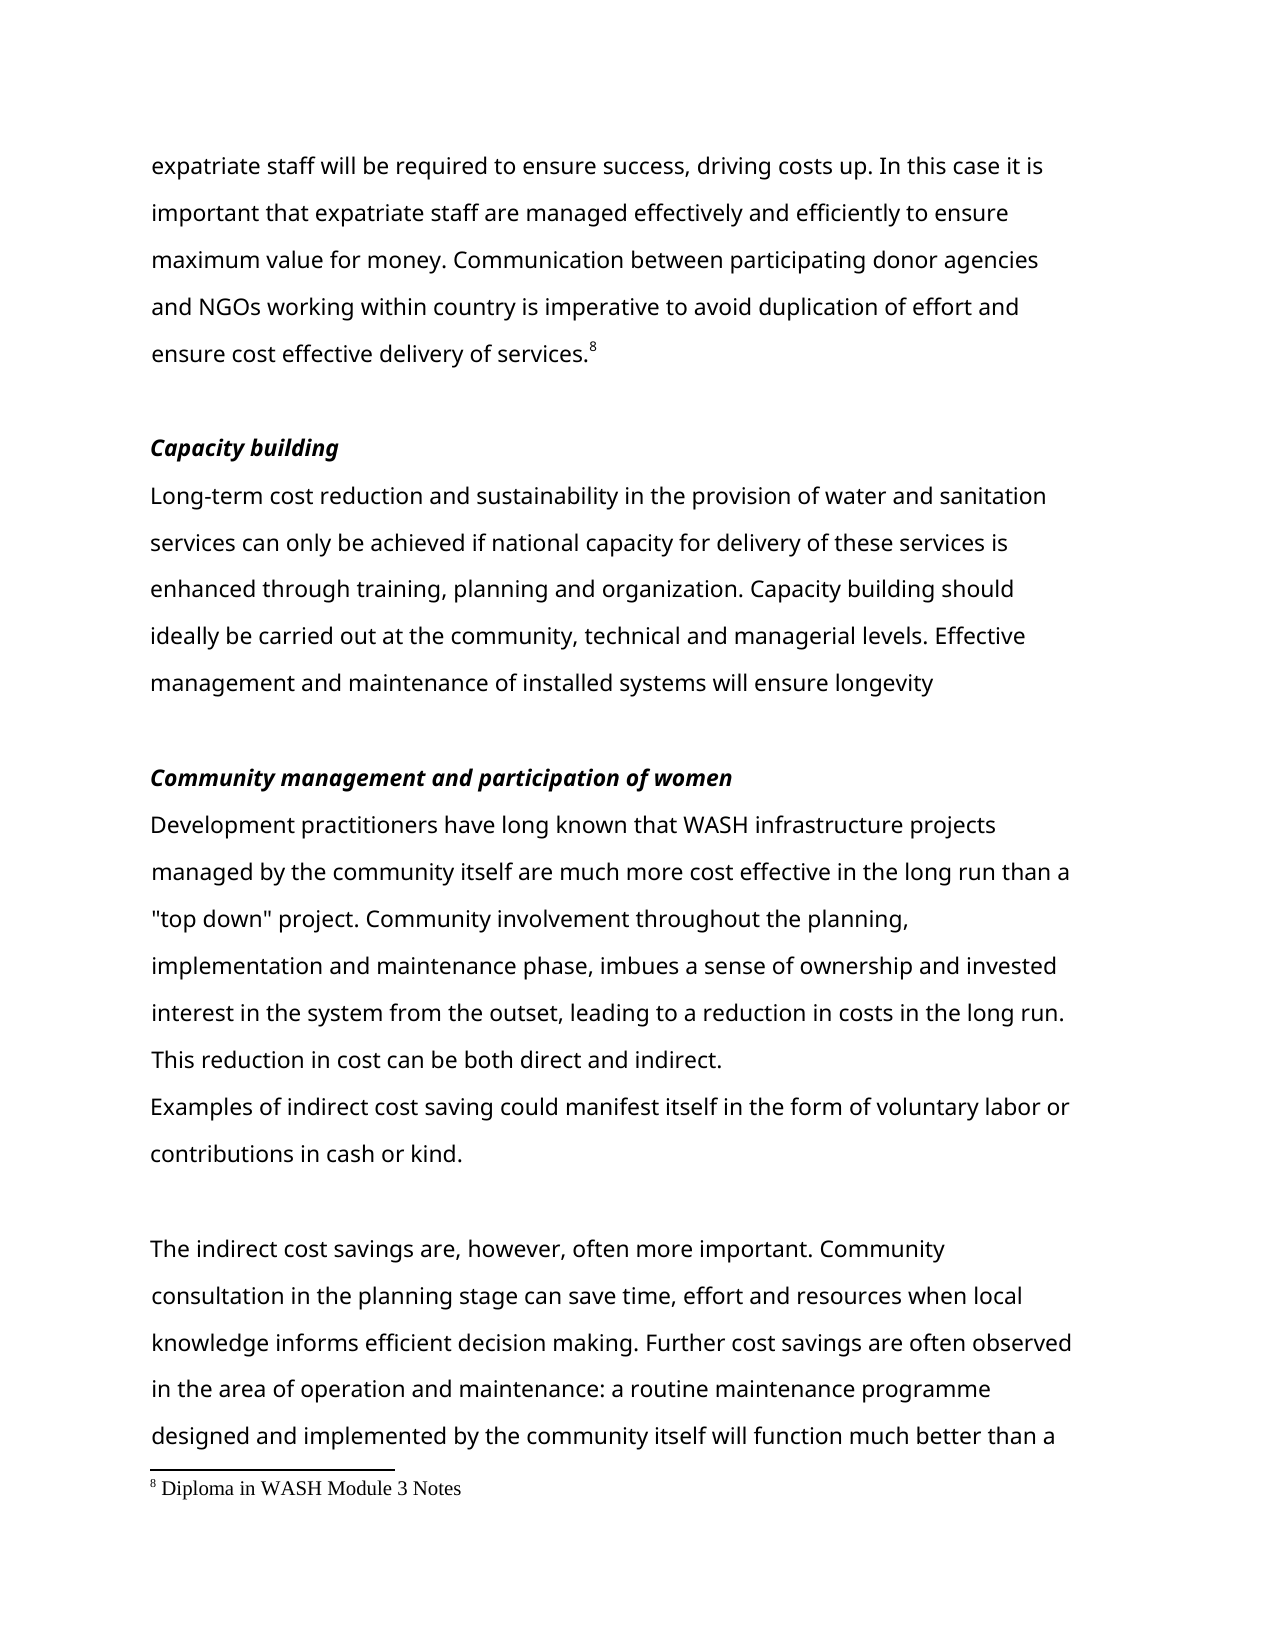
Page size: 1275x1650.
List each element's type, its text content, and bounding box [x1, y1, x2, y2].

text Examples of indirect cost saving could manifest itself in the form of voluntary labor or contributions in cash or kind. [150, 1091, 1082, 1169]
text Development practitioners have long known that WASH infrastructure projects managed by the community itself are much more cost effective in the long run than a "top down" project. Community involvement throughout the planning, implementation and maintenance phase, imbues a sense of ownership and invested interest in the system from the outset, leading to a reduction in costs in the long run. This reduction in cost can be both direct and indirect. [150, 809, 1082, 1075]
text Community management and participation of women [150, 762, 1082, 793]
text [150, 1233, 1082, 1452]
text Long-term cost reduction and sustainability in the provision of water and sanitation services can only be achieved if national capacity for delivery of these services is enhanced through training, planning and organization. Capacity building should ideally be carried out at the community, technical and managerial levels. Effective management and maintenance of installed systems will ensure longevity [150, 480, 1082, 698]
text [150, 150, 1082, 369]
text Capacity building [150, 432, 1082, 463]
